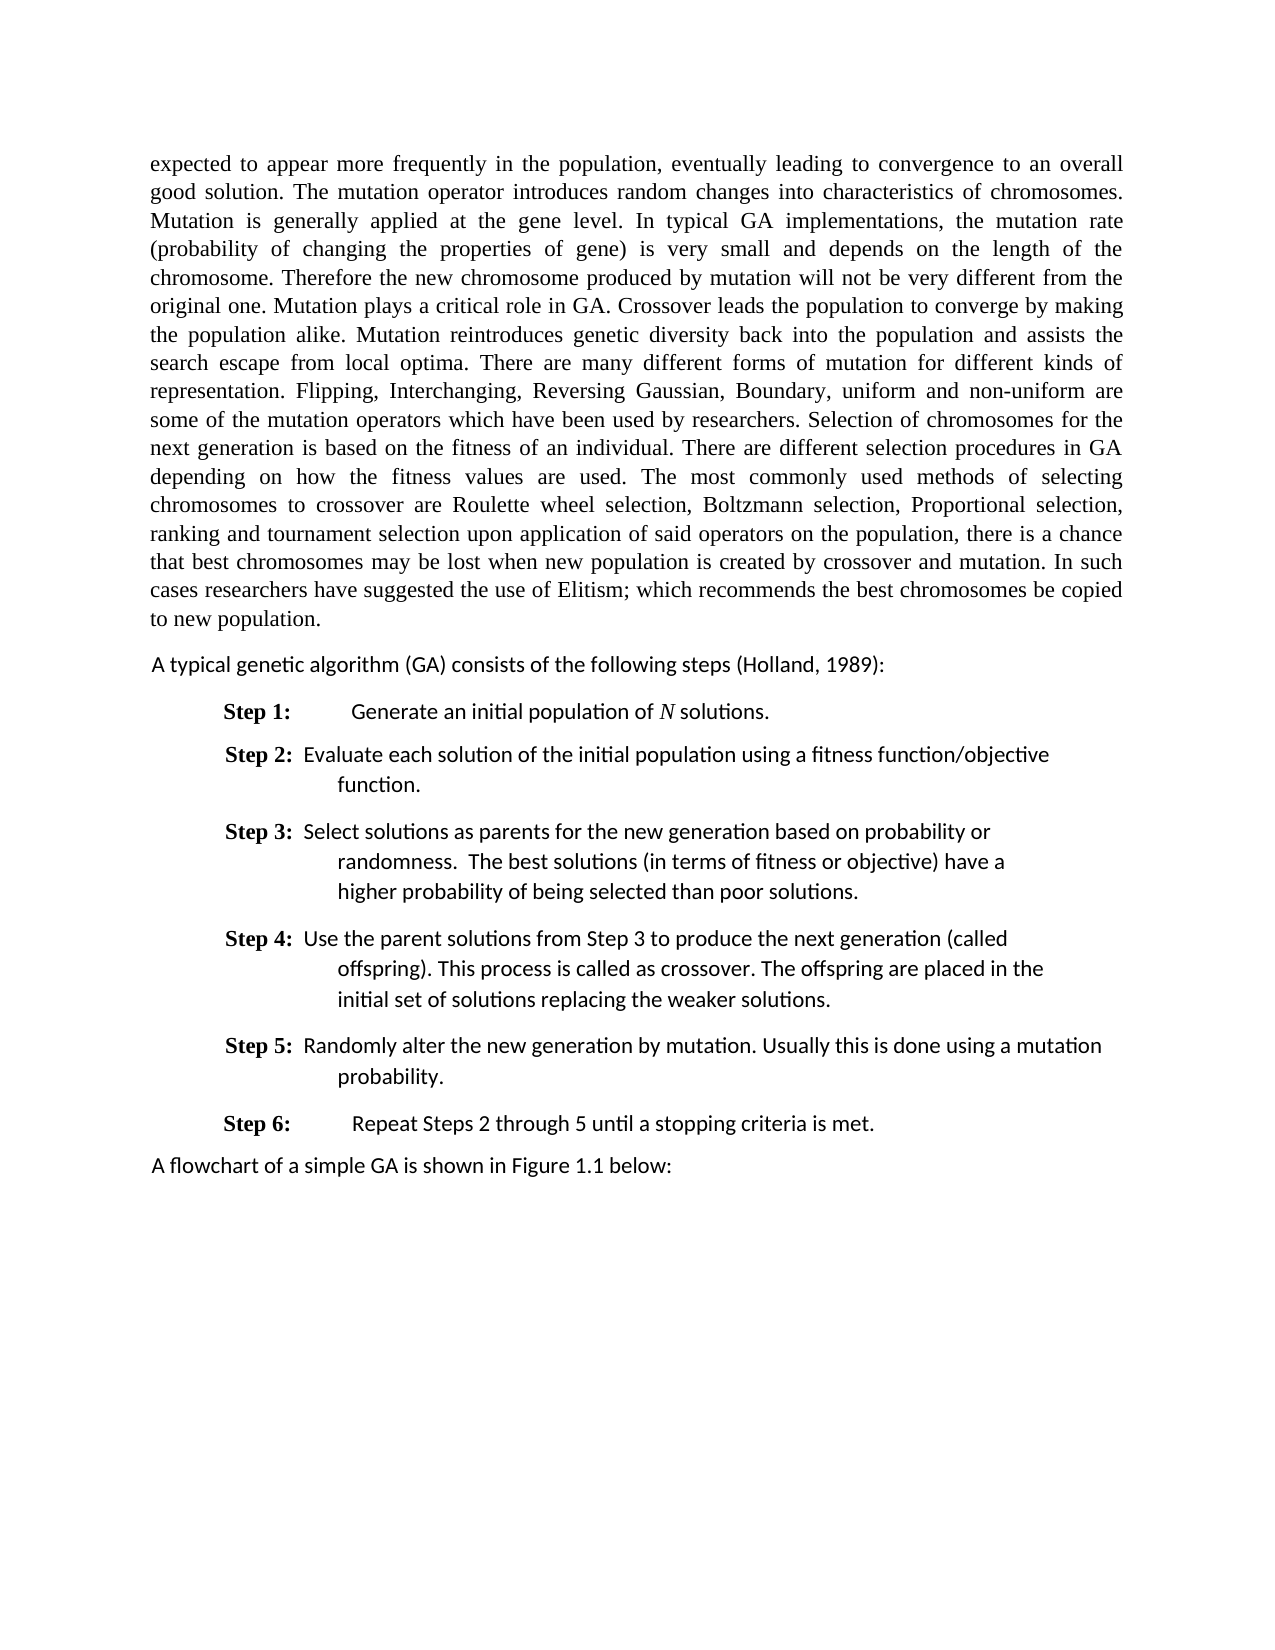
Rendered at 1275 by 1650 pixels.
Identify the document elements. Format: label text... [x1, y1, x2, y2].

text Step 3: Select solutions as parents for the new generation based on probability or randomness. The best solutions (in terms of fitness or objective) have a higher probability of being selected than poor solutions. [225, 817, 1067, 906]
text A flowchart of a simple GA is shown in Figure 1.1 below: [151, 1152, 1123, 1179]
text A typical genetic algorithm (GA) consists of the following steps (Holland, 1989): [151, 650, 1067, 678]
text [150, 150, 1125, 631]
text Step 2: Evaluate each solution of the initial population using a fitness function/objective function. [225, 740, 1123, 798]
text Step 6: Repeat Steps 2 through 5 until a stopping criteria is met. [150, 1109, 1125, 1137]
text Step 1: Generate an initial population of N solutions. [150, 697, 1125, 725]
text Step 5: Randomly alter the new generation by mutation. Usually this is done using a mutation probability. [225, 1032, 1123, 1090]
text Step 4: Use the parent solutions from Step 3 to produce the next generation (called offspring). This process is called as crossover. The offspring are placed in the initial set of solutions replacing the weaker solutions. [225, 924, 1067, 1013]
